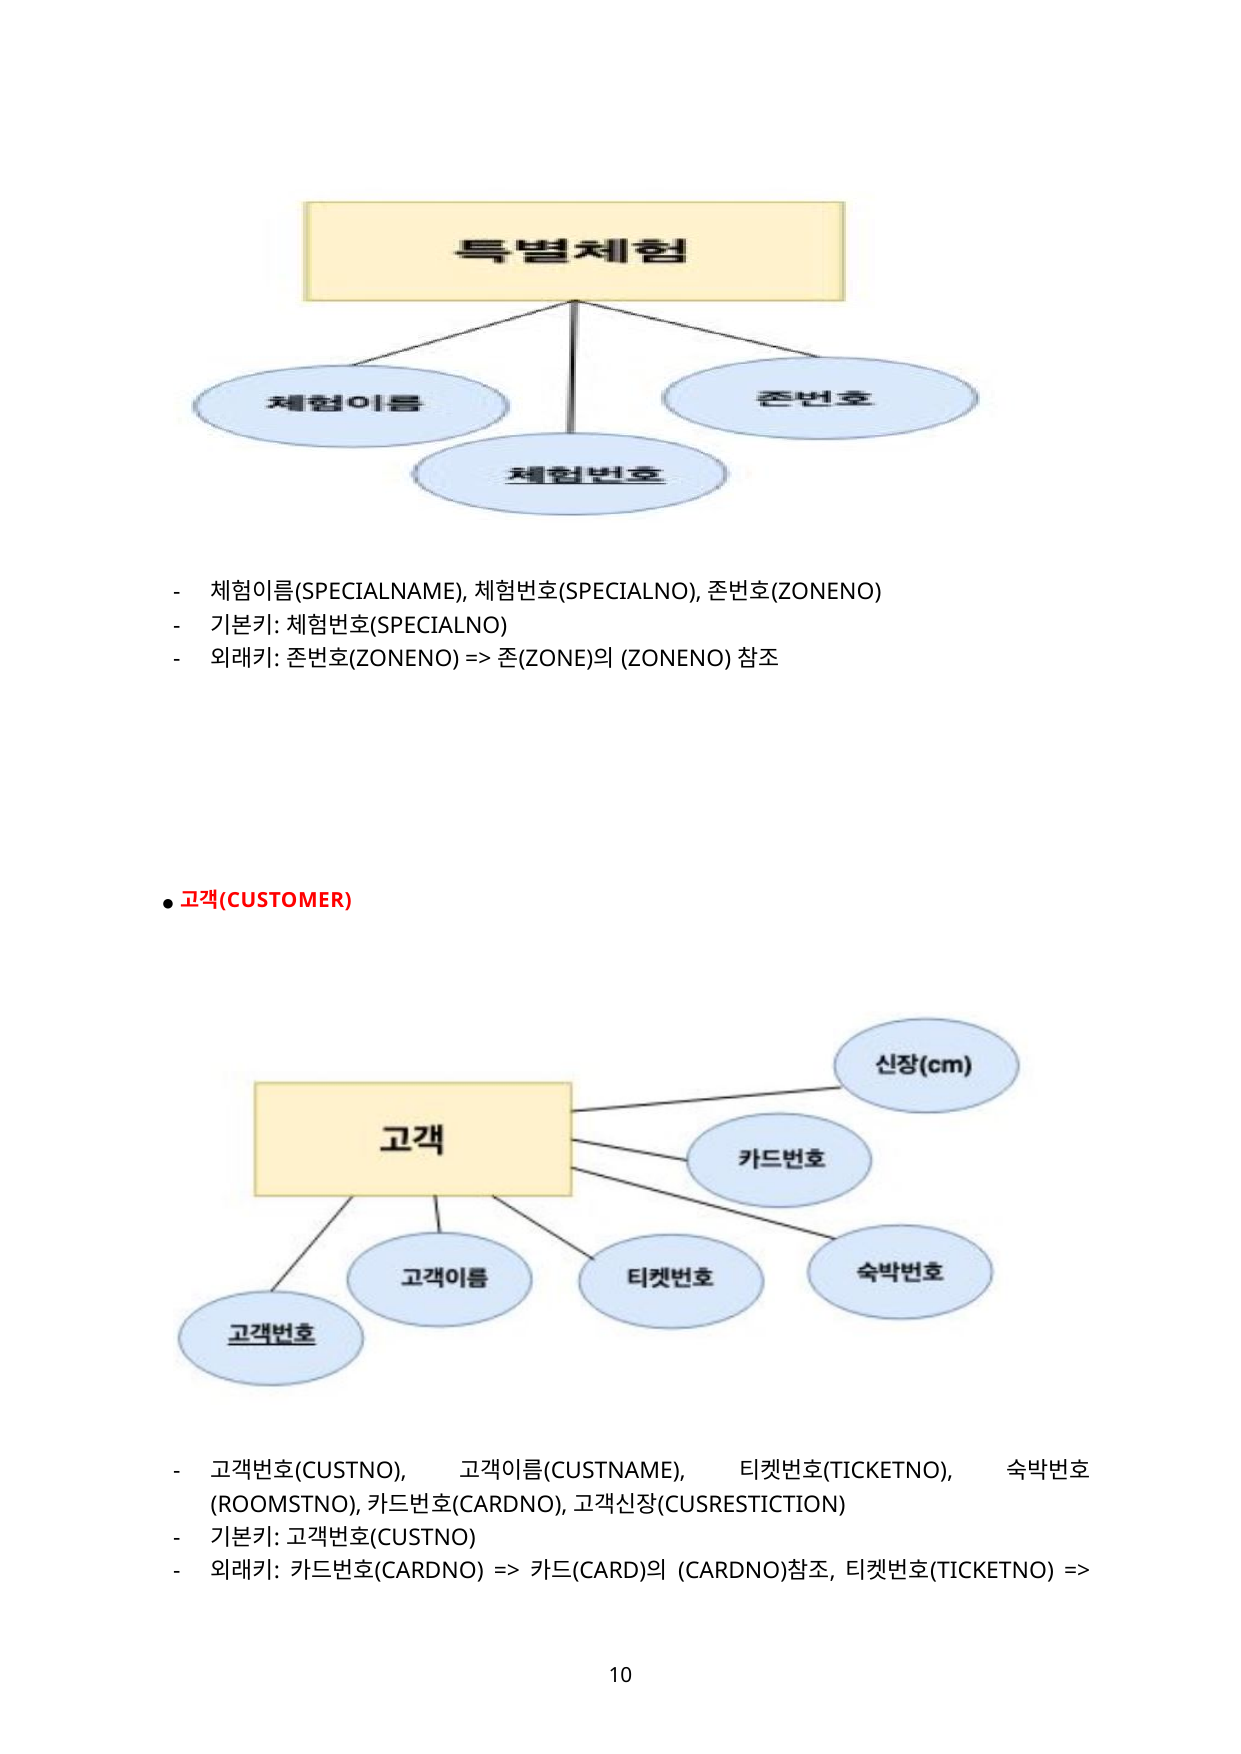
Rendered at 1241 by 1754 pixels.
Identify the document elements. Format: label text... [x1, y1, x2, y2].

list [173, 1552, 1090, 1586]
picture [172, 943, 1114, 1423]
list 기본키: 고객번호(CUSTNO) [173, 1519, 1090, 1552]
list 고객번호(CUSTNO), 고객이름(CUSTNAME), 티켓번호(TICKETNO), 숙박번호(ROOMSTNO), 카드번호(CARDNO), 고객신장(CUSRESTICTION) [173, 1452, 1090, 1519]
list 기본키: 체험번호(SPECIALNO) [173, 607, 1090, 640]
list 체험이름(SPECIALNAME), 체험번호(SPECIALNO), 존번호(ZONENO) [173, 573, 1090, 607]
picture [172, 177, 1064, 544]
list 외래키: 존번호(ZONENO) => 존(ZONE)의 (ZONENO) 참조 [173, 640, 1090, 673]
text ● 고객(CUSTOMER) [150, 884, 1090, 914]
